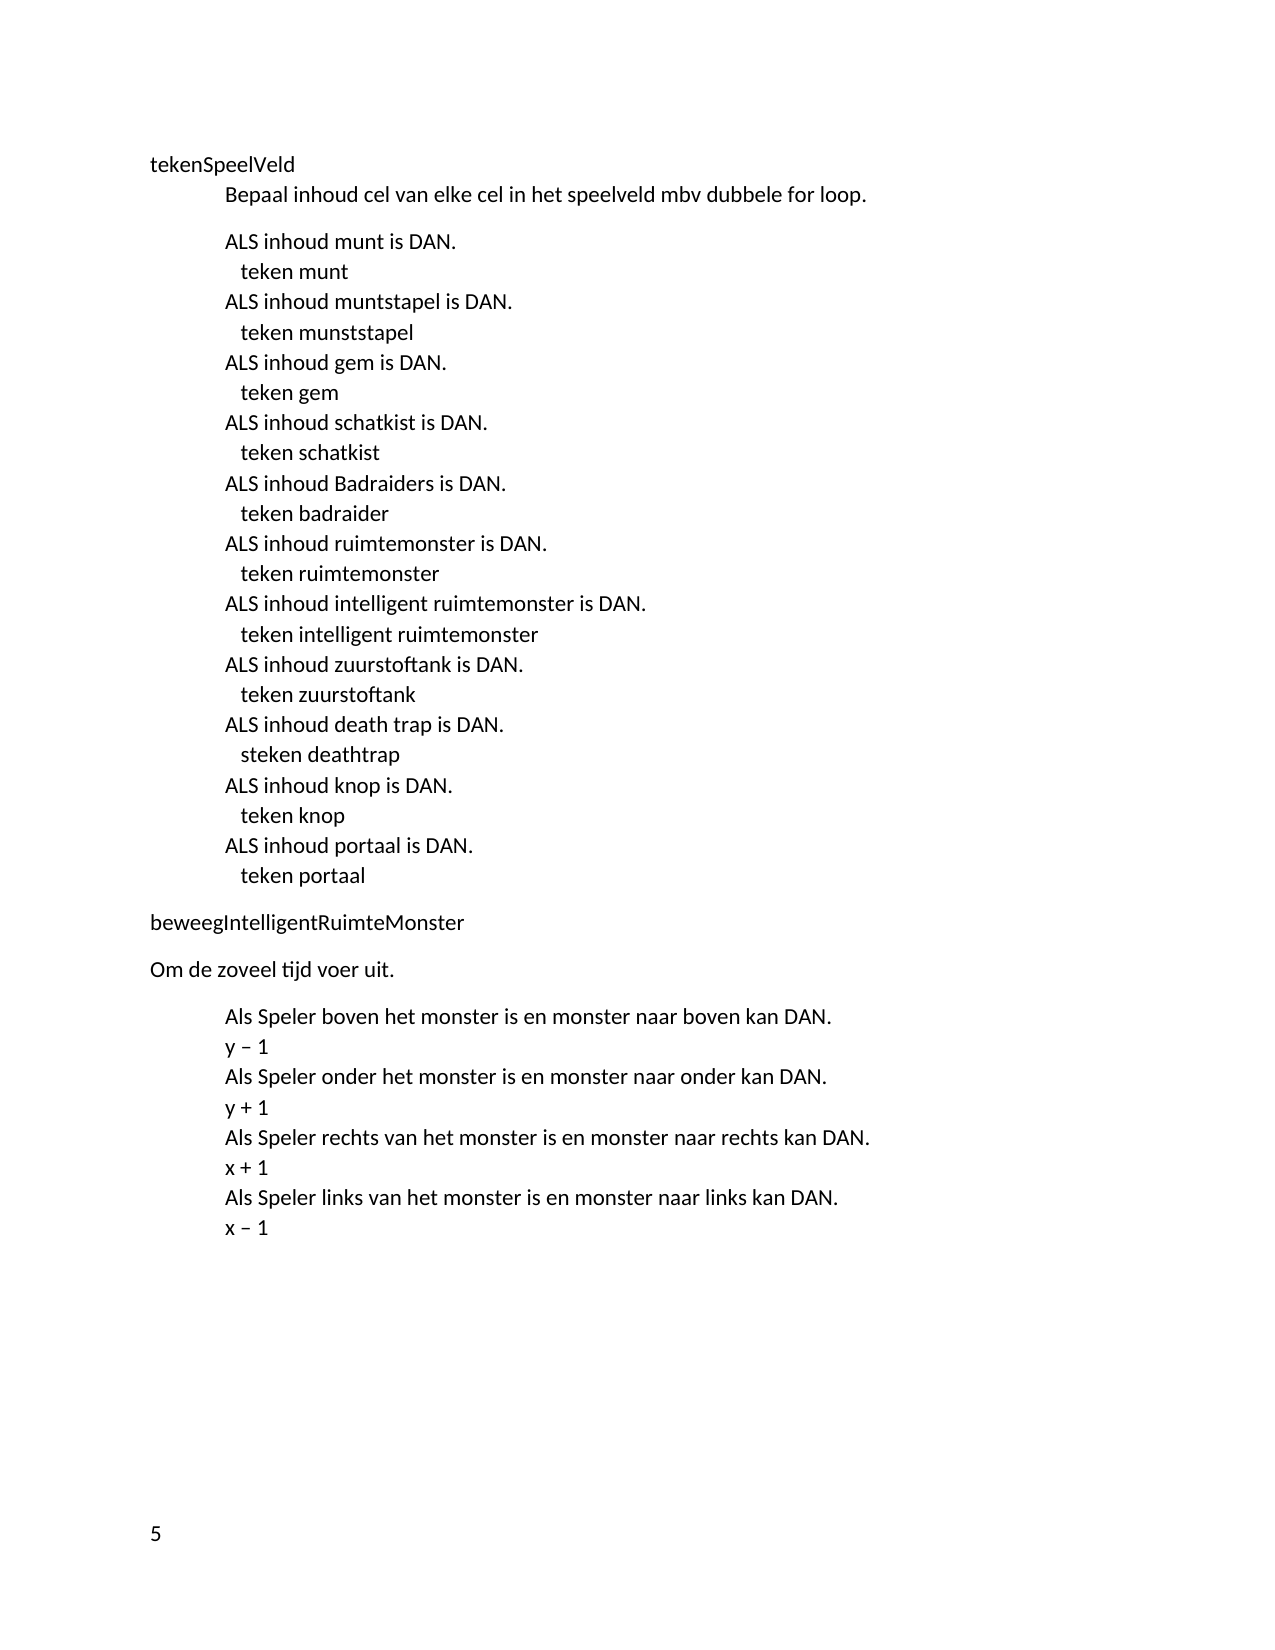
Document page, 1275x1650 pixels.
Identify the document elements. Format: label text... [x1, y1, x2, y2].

text beweegIntelligentRuimteMonster [150, 908, 1125, 936]
text tekenSpeelVeld Bepaal inhoud cel van elke cel in het speelveld mbv dubbele for loop. [150, 150, 1125, 208]
text ALS inhoud munt is DAN. teken munt ALS inhoud muntstapel is DAN. teken munststapel ALS inhoud gem is DAN. teken gem ALS inhoud schatkist is DAN. teken schatkist ALS inhoud Badraiders is DAN. teken badraider ALS inhoud ruimtemonster is DAN. teken ruimtemonster ALS inhoud intelligent ruimtemonster is DAN. teken intelligent ruimtemonster ALS inhoud zuurstoftank is DAN. teken zuurstoftank ALS inhoud death trap is DAN. steken deathtrap ALS inhoud knop is DAN. teken knop ALS inhoud portaal is DAN. teken portaal [225, 227, 1125, 889]
text Om de zoveel tijd voer uit. [150, 955, 1125, 983]
text Als Speler boven het monster is en monster naar boven kan DAN. y – 1 Als Speler onder het monster is en monster naar onder kan DAN. y + 1 Als Speler rechts van het monster is en monster naar rechts kan DAN. x + 1 Als Speler links van het monster is en monster naar links kan DAN. x – 1 [225, 1002, 1125, 1272]
